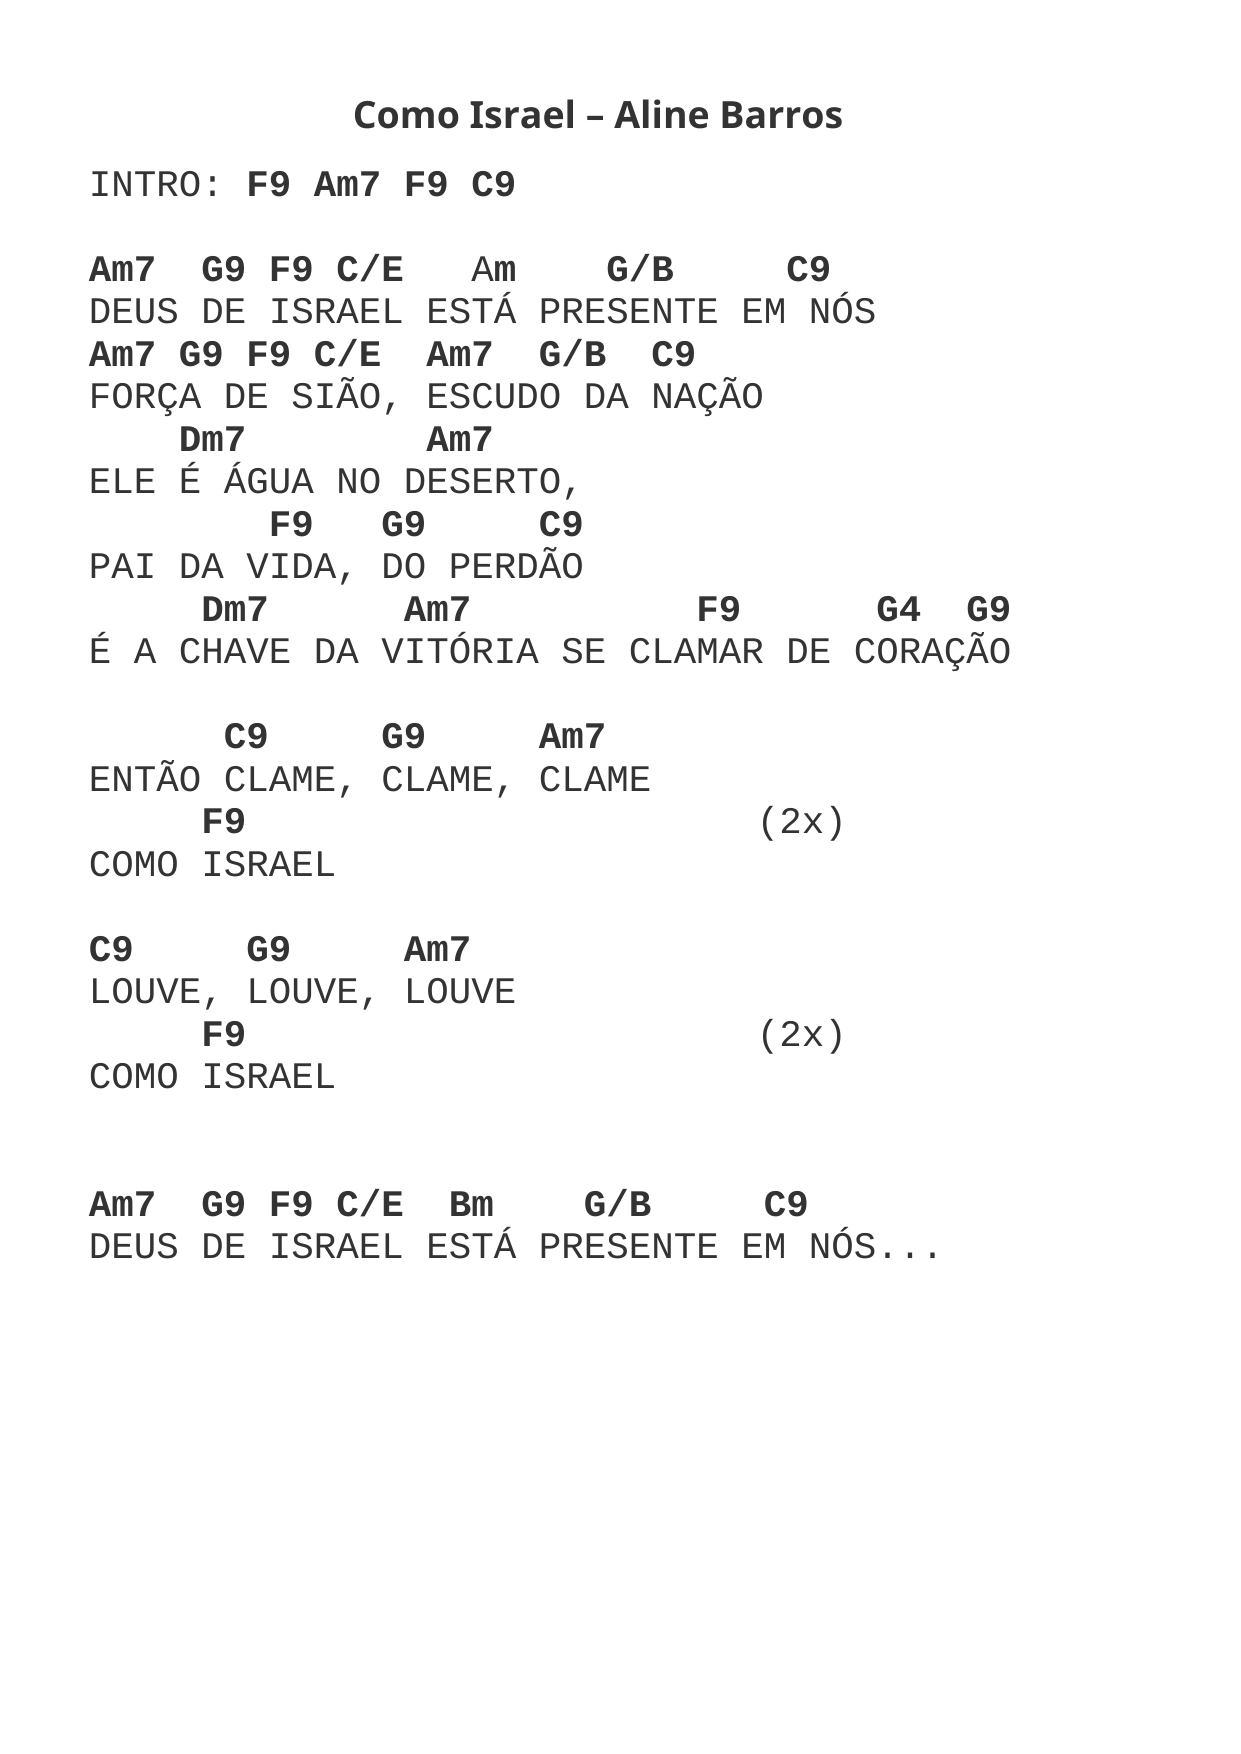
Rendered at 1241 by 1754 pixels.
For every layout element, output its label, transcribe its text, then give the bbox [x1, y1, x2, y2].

text PAI DA VIDA, DO PERDÃO [89, 547, 1107, 590]
text DEUS DE ISRAEL ESTÁ PRESENTE EM NÓS [89, 292, 1107, 335]
text F9 G9 C9 [89, 505, 1107, 547]
text ELE É ÁGUA NO DESERTO, [89, 462, 1107, 505]
text Como Israel – Aline Barros [89, 89, 1107, 140]
text Dm7 Am7 [89, 420, 1107, 462]
text Am7 G9 F9 C/E Am7 G/B C9 [89, 335, 1107, 377]
text Am7 G9 F9 C/E Am G/B C9 [89, 250, 1107, 292]
text DEUS DE ISRAEL ESTÁ PRESENTE EM NÓS... [89, 1227, 1107, 1270]
text C9 G9 Am7 [89, 717, 1107, 760]
text INTRO: F9 Am7 F9 C9 [89, 165, 1107, 207]
text C9 G9 Am7 [89, 930, 1107, 972]
text COMO ISRAEL [89, 845, 1107, 887]
text Dm7 Am7 F9 G4 G9 [89, 590, 1107, 632]
text LOUVE, LOUVE, LOUVE [89, 972, 1107, 1015]
text F9 (2x) [89, 1015, 1107, 1057]
text Am7 G9 F9 C/E Bm G/B C9 [89, 1185, 1107, 1227]
text ENTÃO CLAME, CLAME, CLAME [89, 760, 1107, 802]
text F9 (2x) [89, 802, 1107, 845]
text FORÇA DE SIÃO, ESCUDO DA NAÇÃO [89, 377, 1107, 420]
text COMO ISRAEL [89, 1057, 1107, 1100]
text É A CHAVE DA VITÓRIA SE CLAMAR DE CORAÇÃO [89, 632, 1107, 675]
